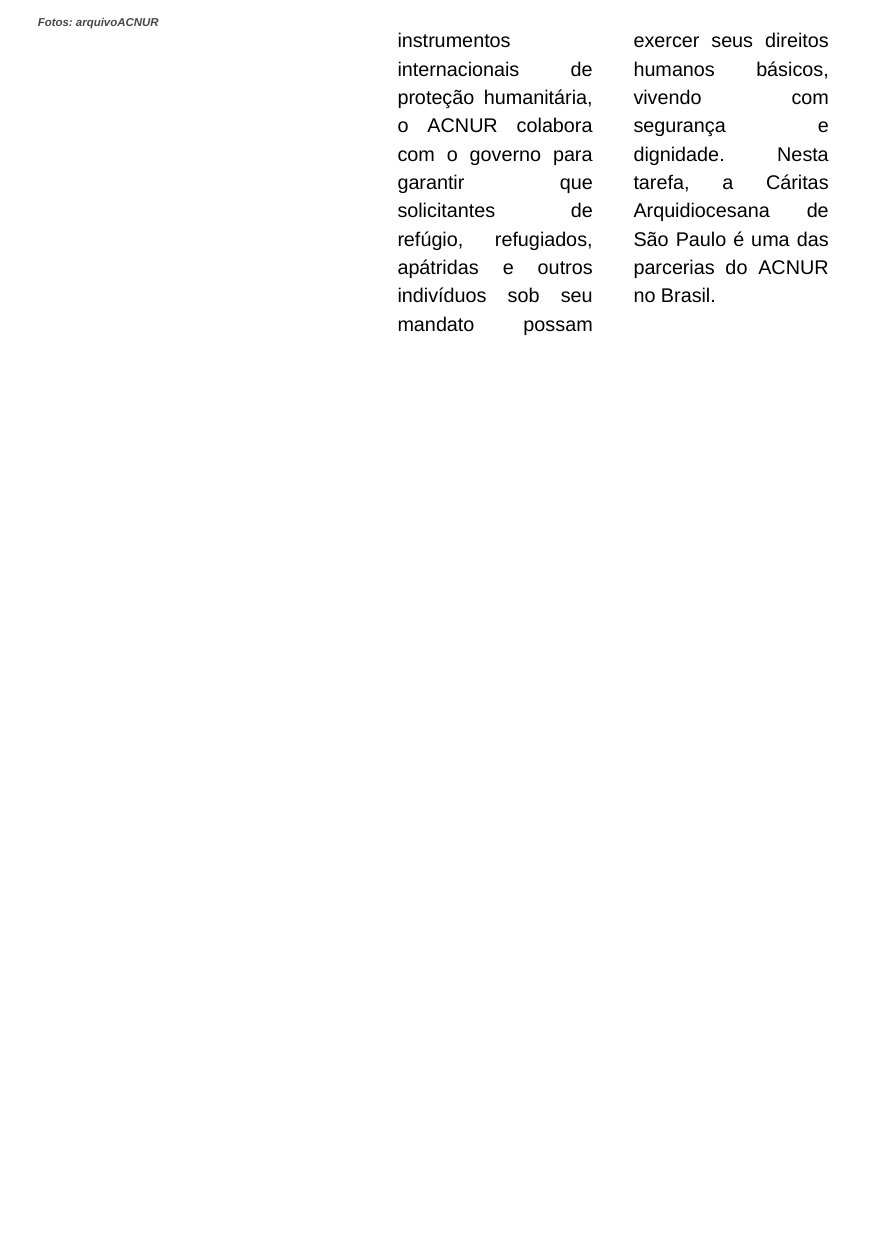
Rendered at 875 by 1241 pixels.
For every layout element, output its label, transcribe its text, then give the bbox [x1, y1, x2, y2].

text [633, 29, 829, 307]
